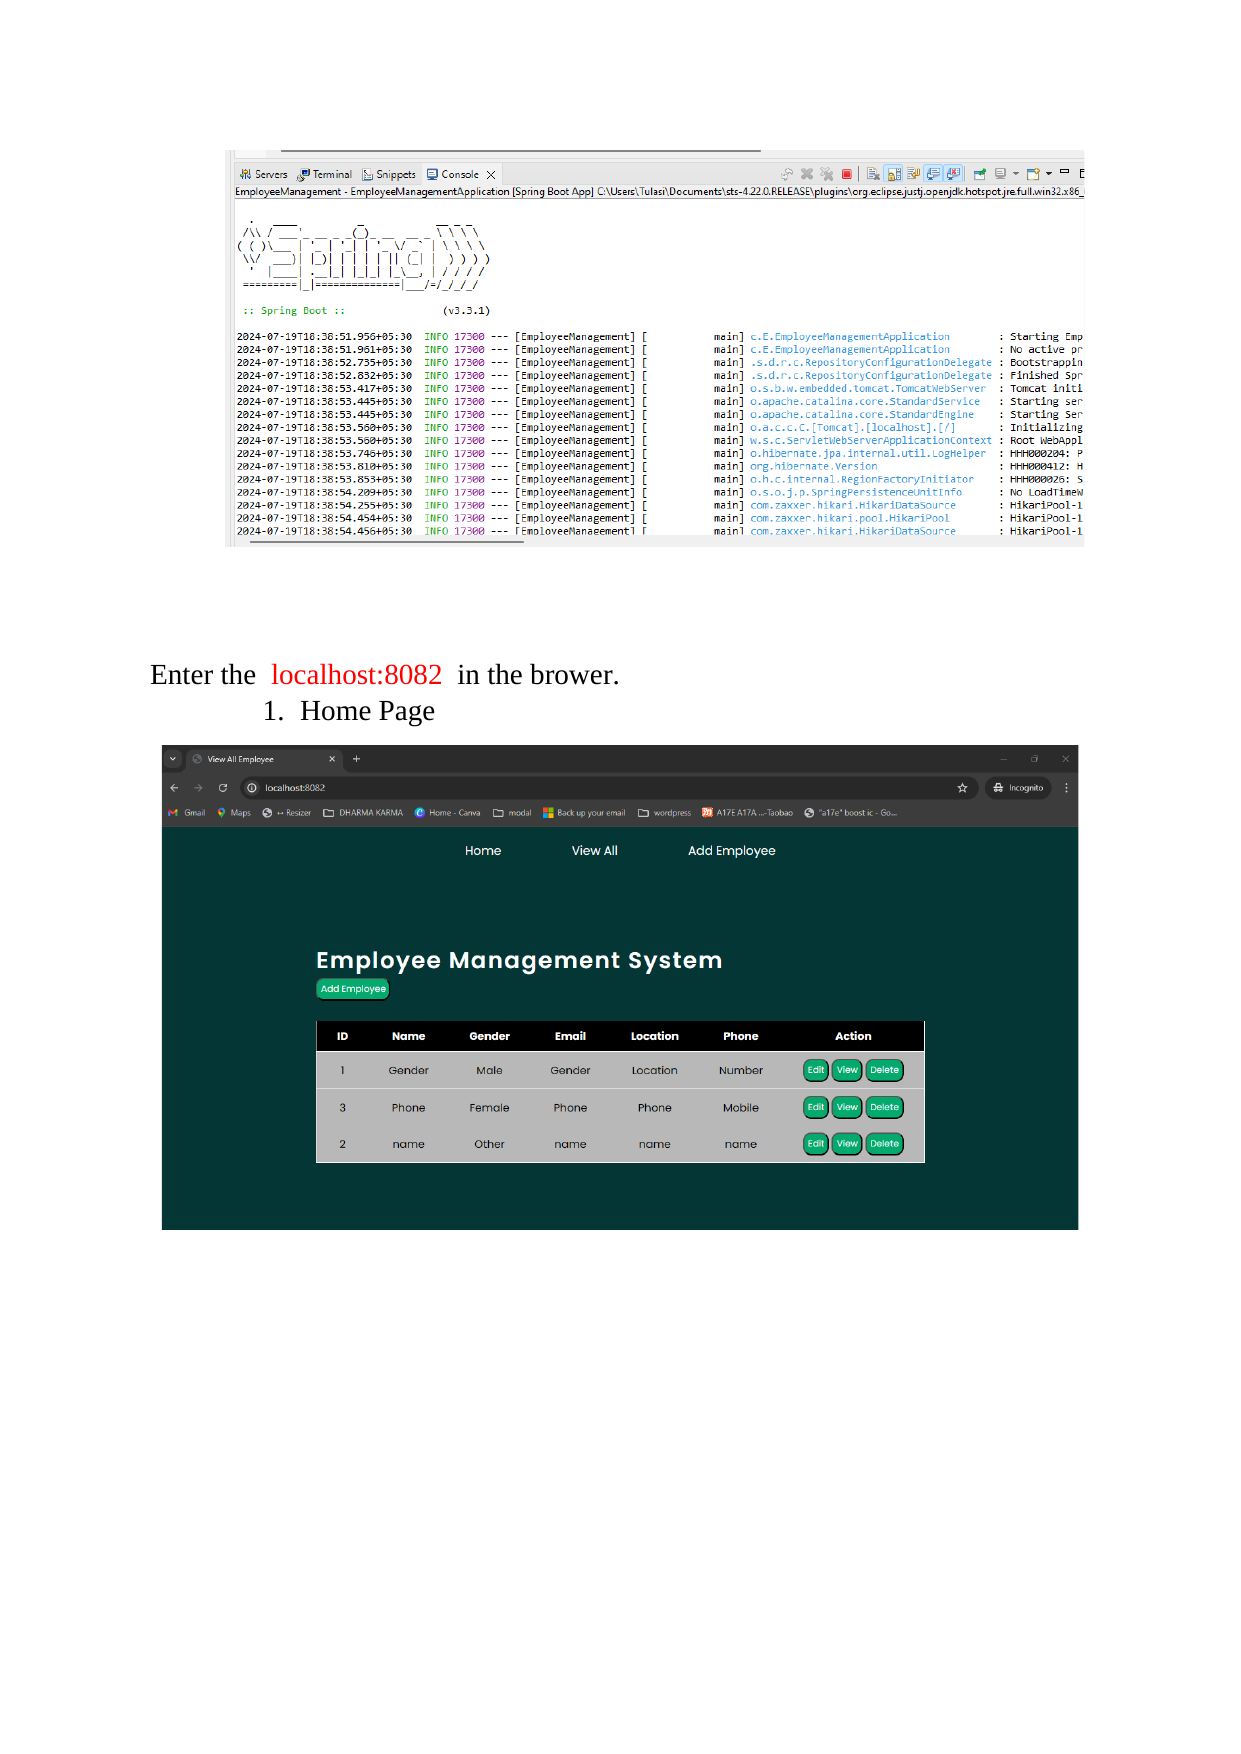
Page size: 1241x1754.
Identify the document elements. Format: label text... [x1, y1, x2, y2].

list Enter the localhost:8082 in the brower. [150, 657, 1090, 690]
list Home Page [262, 693, 1090, 726]
picture [161, 745, 1079, 1230]
picture [225, 150, 1085, 547]
